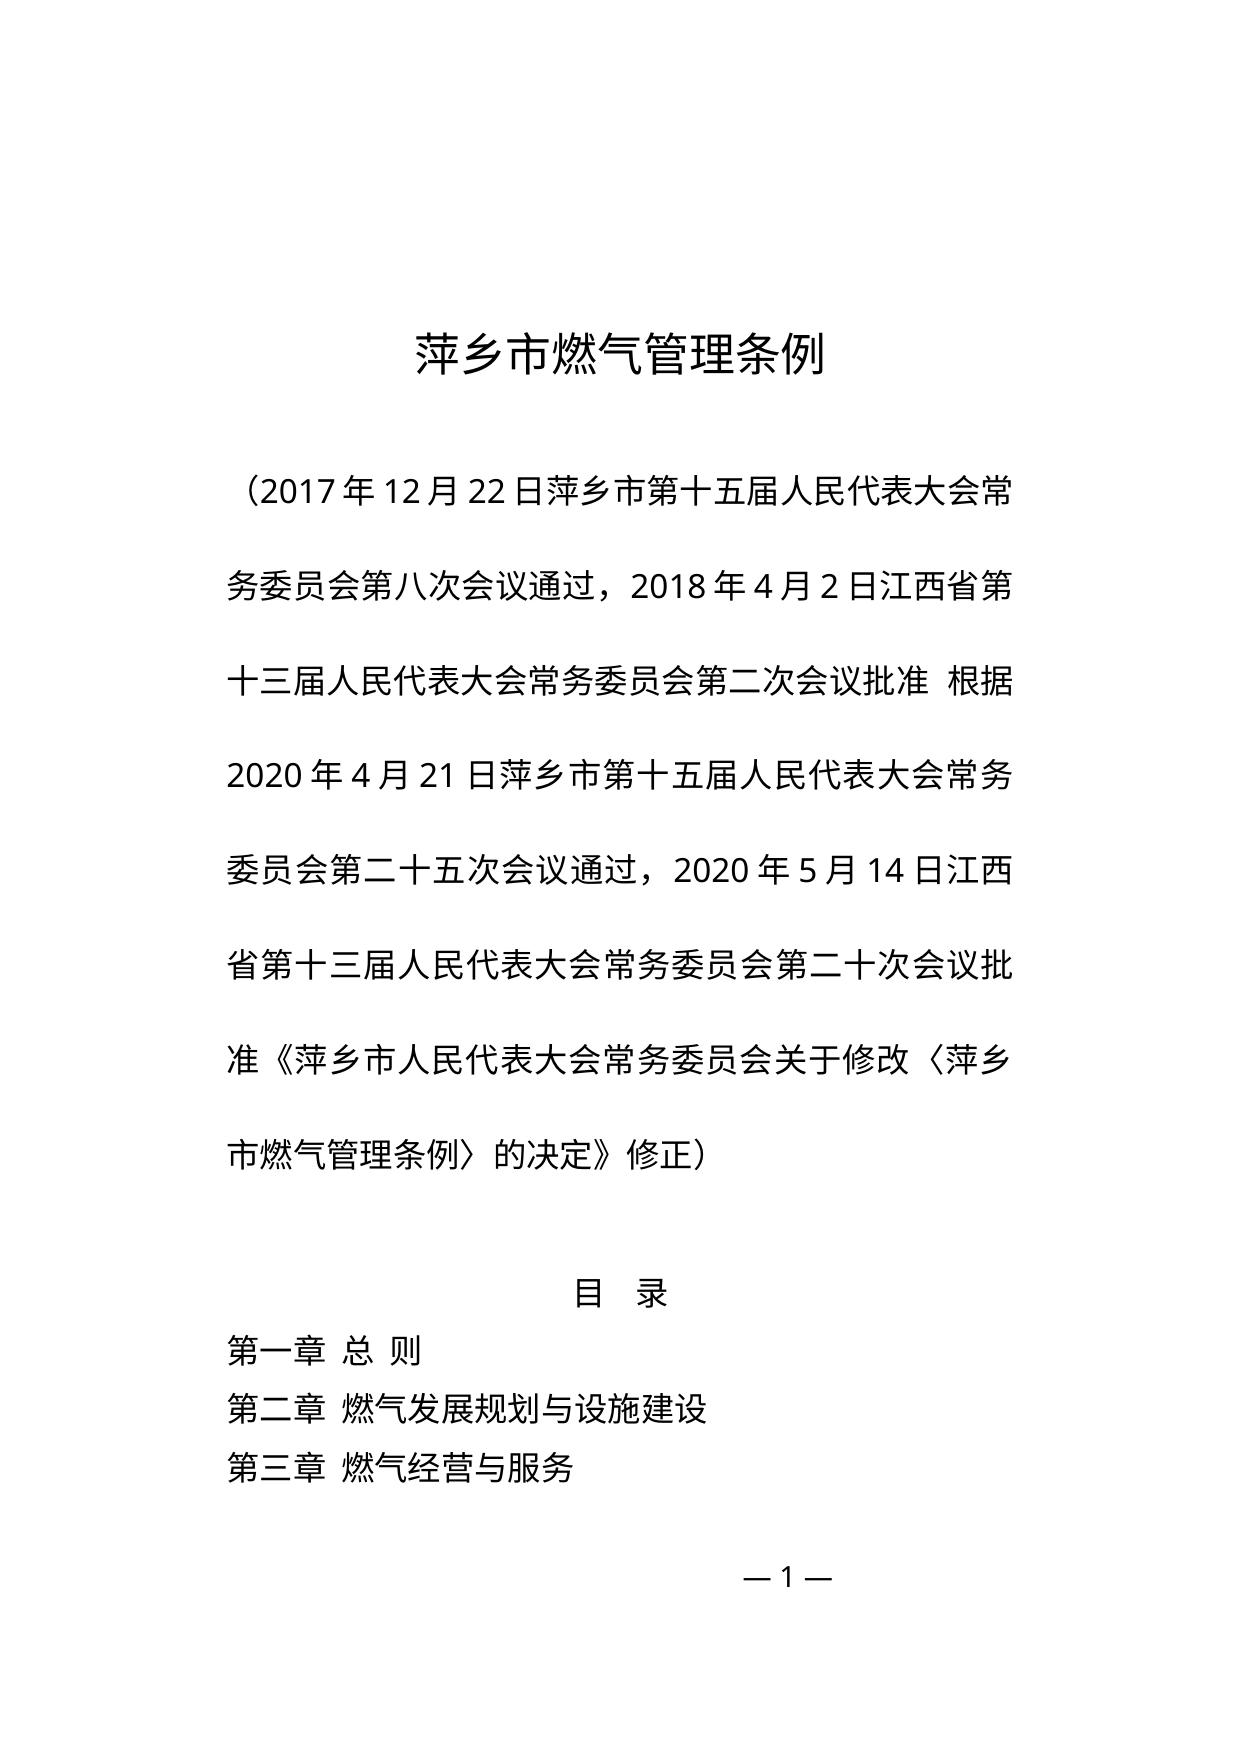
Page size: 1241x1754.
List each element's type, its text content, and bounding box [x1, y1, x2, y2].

text 第三章 燃气经营与服务 [226, 1433, 1081, 1492]
text 第一章 总 则 [226, 1317, 1081, 1375]
text 目 录 [159, 1258, 1081, 1317]
text （2017年12月22日萍乡市第十五届人民代表大会常务委员会第八次会议通过，2018年4月2日江西省第十三届人民代表大会常务委员会第二次会议批准 根据2020年4月21日萍乡市第十五届人民代表大会常务委员会第二十五次会议通过，2020年5月14日江西省第十三届人民代表大会常务委员会第二十次会议批准《萍乡市人民代表大会常务委员会关于修改〈萍乡市燃气管理条例〉的决定》修正） [226, 442, 1014, 1200]
text 萍乡市燃气管理条例 [159, 325, 1081, 383]
text 第二章 燃气发展规划与设施建设 [226, 1375, 1081, 1433]
